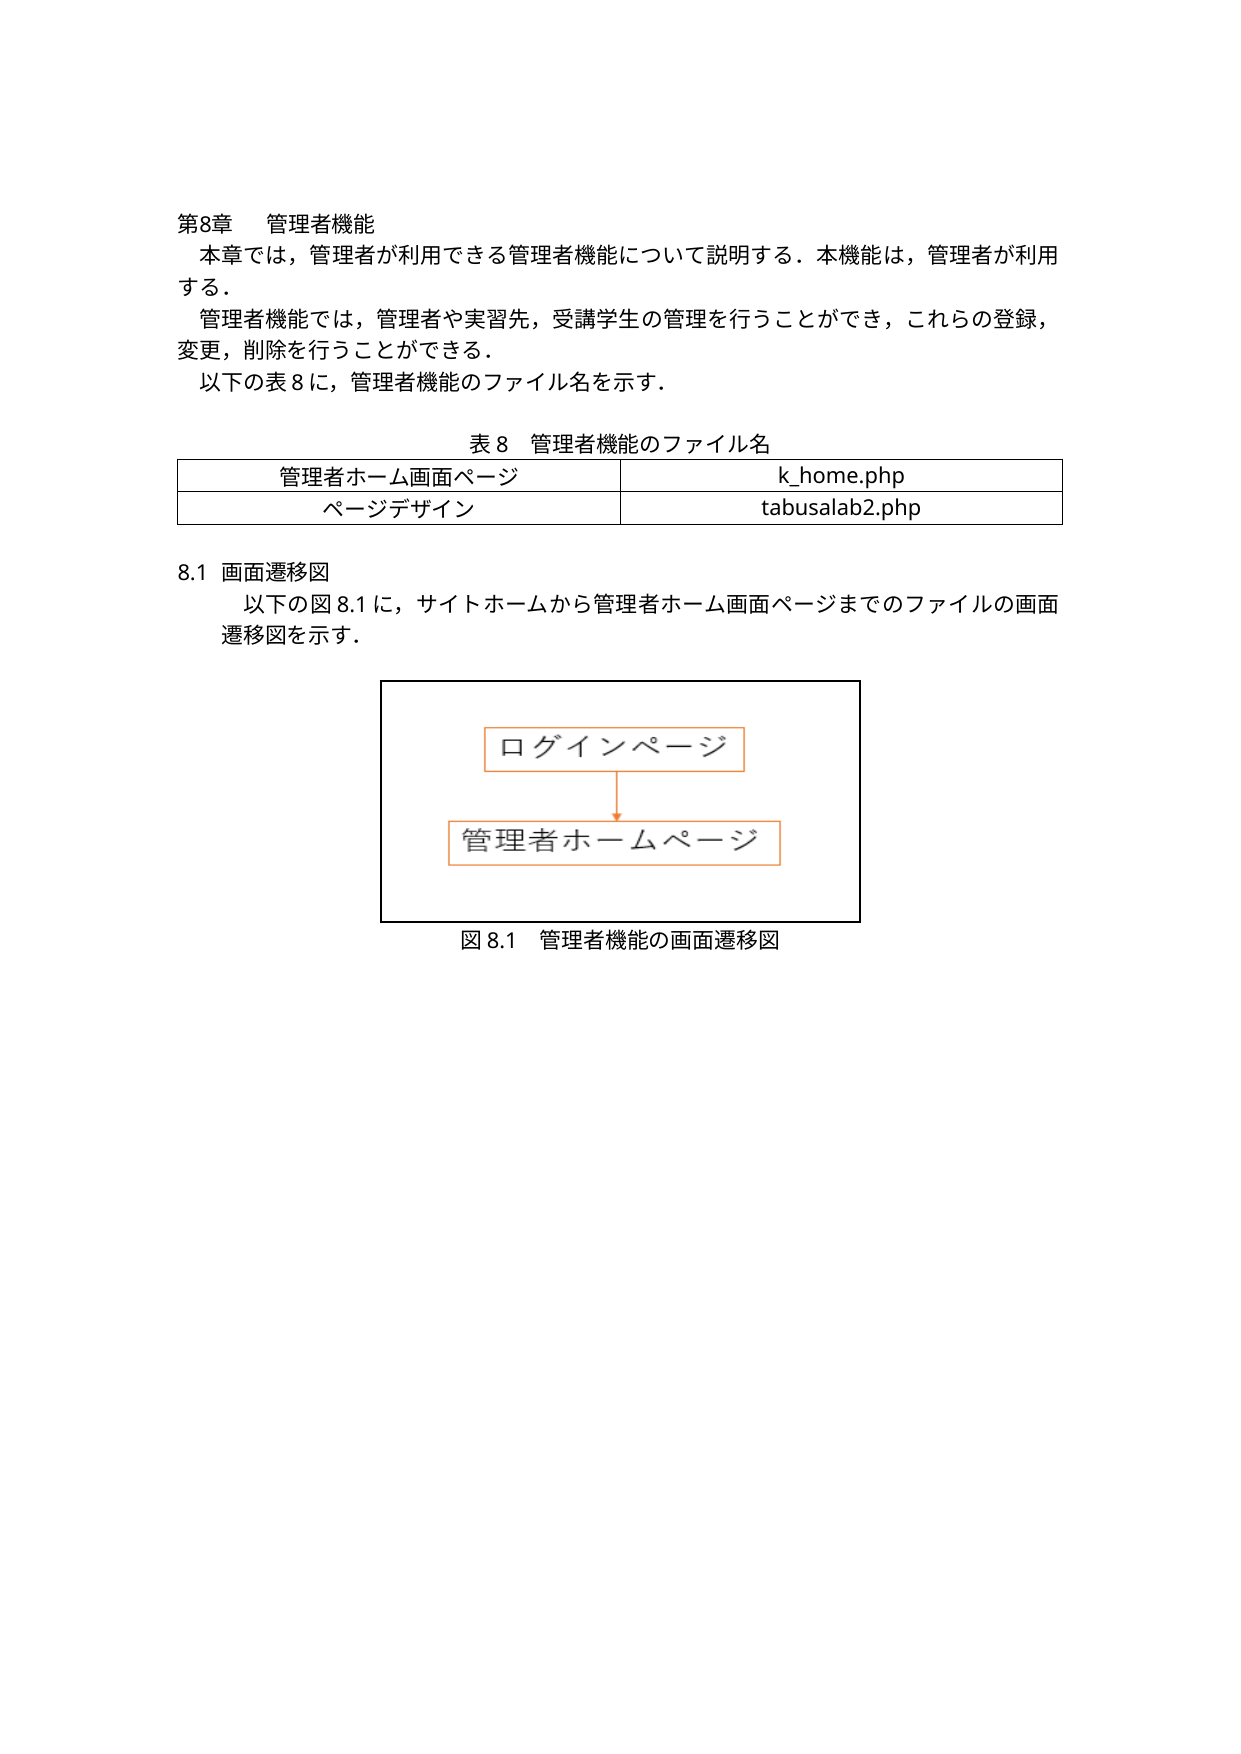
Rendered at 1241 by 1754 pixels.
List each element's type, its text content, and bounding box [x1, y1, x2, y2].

text 図8.1 管理者機能の画面遷移図 [177, 923, 1063, 955]
list 画面遷移図 [177, 555, 1063, 587]
text 本章では，管理者が利用できる管理者機能について説明する．本機能は，管理者が利用する． [177, 238, 1063, 302]
table_header k_home.php [621, 460, 1062, 491]
text 以下の表8に，管理者機能のファイル名を示す． [177, 365, 1063, 397]
list 管理者機能 [177, 207, 1063, 238]
table_cell ページデザイン [178, 492, 620, 524]
text 表8 管理者機能のファイル名 [177, 427, 1063, 458]
picture [382, 682, 859, 921]
table_cell tabusalab2.php [621, 492, 1062, 524]
table_header 管理者ホーム画面ページ [178, 460, 620, 491]
text 管理者機能では，管理者や実習先，受講学生の管理を行うことができ，これらの登録，変更，削除を行うことができる． [177, 302, 1063, 365]
list 以下の図8.1に，サイトホームから管理者ホーム画面ページまでのファイルの画面遷移図を示す． [221, 587, 1063, 650]
